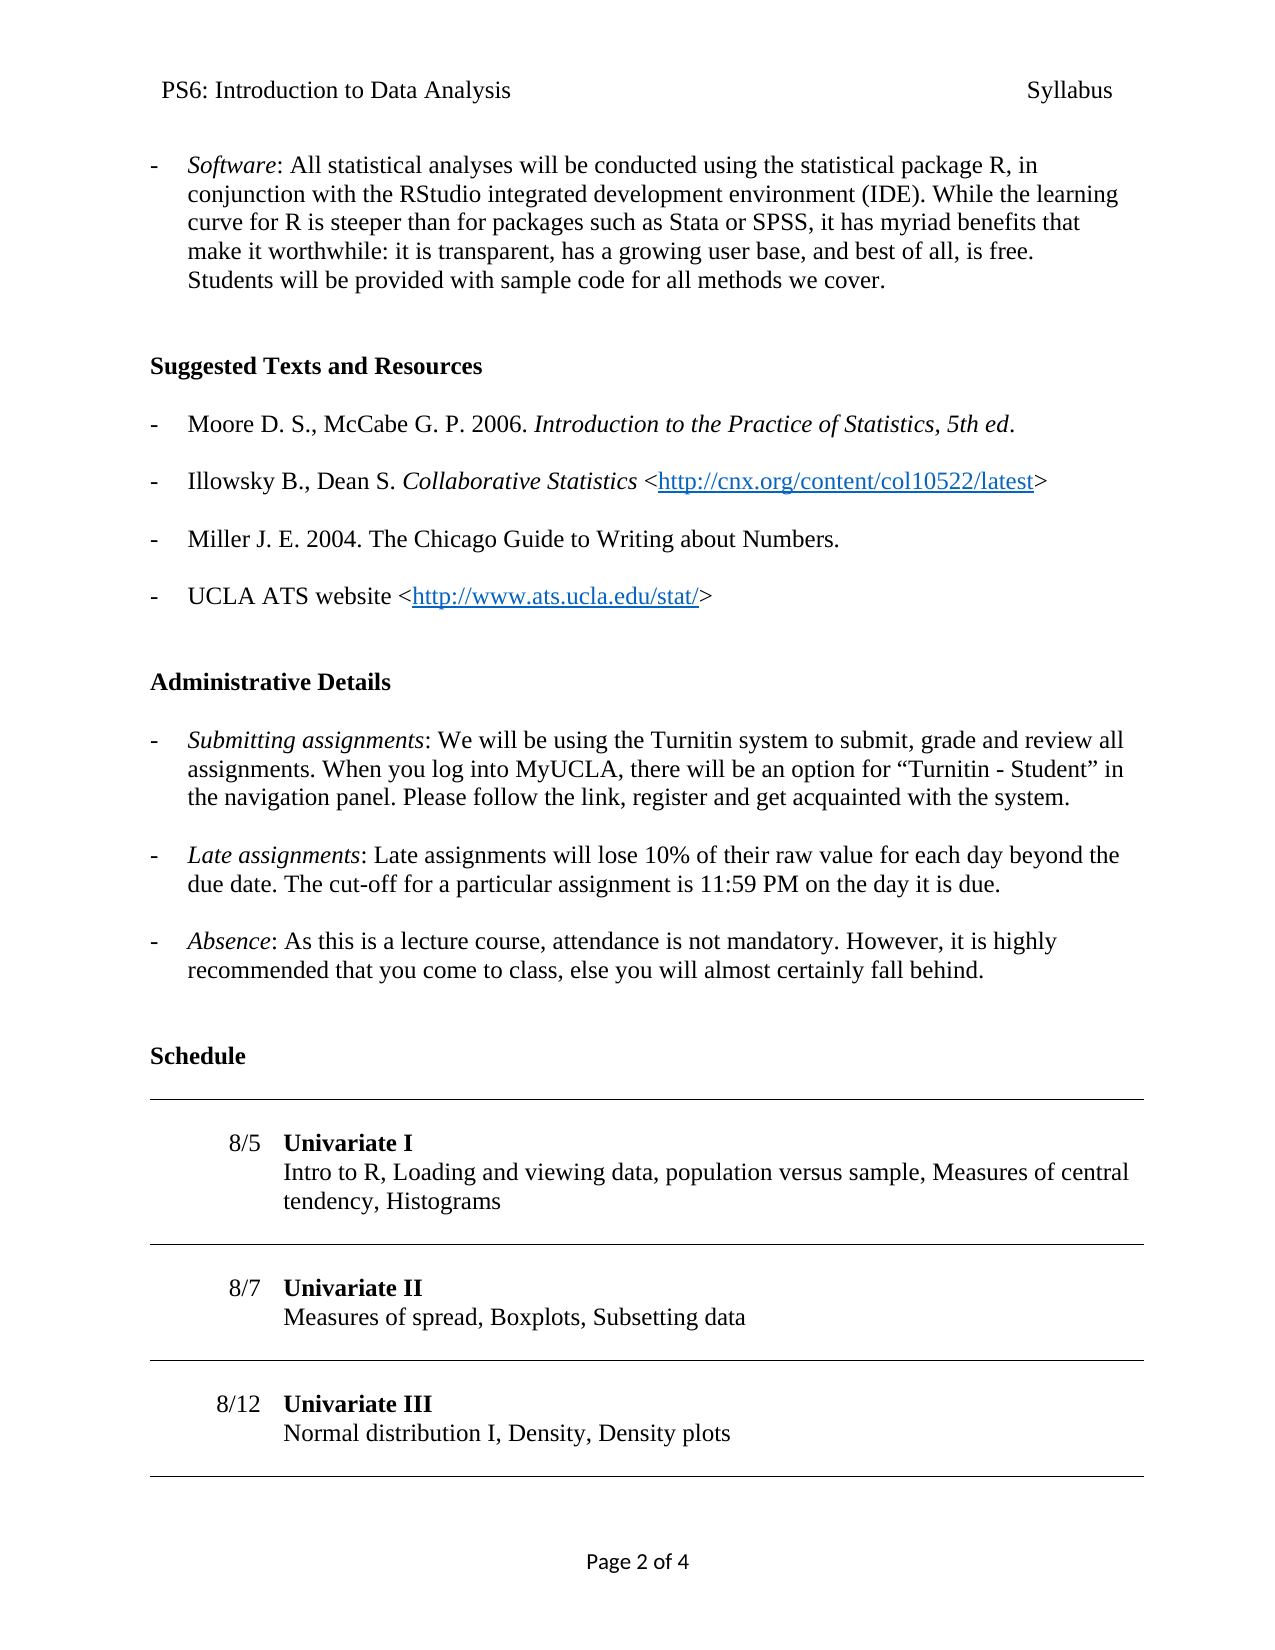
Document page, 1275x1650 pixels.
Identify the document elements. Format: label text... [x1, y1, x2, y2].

table_cell 8/12 [150, 1361, 272, 1476]
table_cell Univariate III Normal distribution I, Density, Density plots [272, 1361, 1144, 1476]
list Software: All statistical analyses will be conducted using the statistical package R, in conjunction with the RStudio integrated development environment (IDE). While the learning curve for R is steeper than for packages such as Stata or SPSS, it has myriad benefits that make it worthwhile: it is transparent, has a growing user base, and best of all, is free. Students will be provided with sample code for all methods we cover. [150, 150, 1125, 294]
table_header 8/5 [150, 1100, 272, 1243]
list Absence: As this is a lecture course, attendance is not mandatory. However, it is highly recommended that you come to class, else you will almost certainly fall behind. [150, 926, 1125, 984]
list Submitting assignments: We will be using the Turnitin system to submit, grade and review all assignments. When you log into MyUCLA, there will be an option for “Turnitin - Student” in the navigation panel. Please follow the link, register and get acquainted with the system. [150, 725, 1125, 811]
list Late assignments: Late assignments will lose 10% of their raw value for each day beyond the due date. The cut-off for a particular assignment is 11:59 PM on the day it is due. [150, 840, 1125, 897]
table_cell Univariate II Measures of spread, Boxplots, Subsetting data [272, 1245, 1144, 1359]
table_cell 8/7 [150, 1245, 272, 1359]
list Miller J. E. 2004. The Chicago Guide to Writing about Numbers. [150, 524, 1125, 552]
text Schedule [150, 1041, 1125, 1070]
text Suggested Texts and Resources [150, 351, 1125, 380]
list Moore D. S., McCabe G. P. 2006. Introduction to the Practice of Statistics, 5th ed. [150, 409, 1125, 437]
list UCLA ATS website <http://www.ats.ucla.edu/stat/> [150, 581, 1125, 610]
text Administrative Details [150, 667, 1125, 696]
table_header Univariate I Intro to R, Loading and viewing data, population versus sample, Measures of central tendency, Histograms [272, 1100, 1144, 1243]
list Illowsky B., Dean S. Collaborative Statistics <http://cnx.org/content/col10522/latest> [150, 466, 1125, 495]
